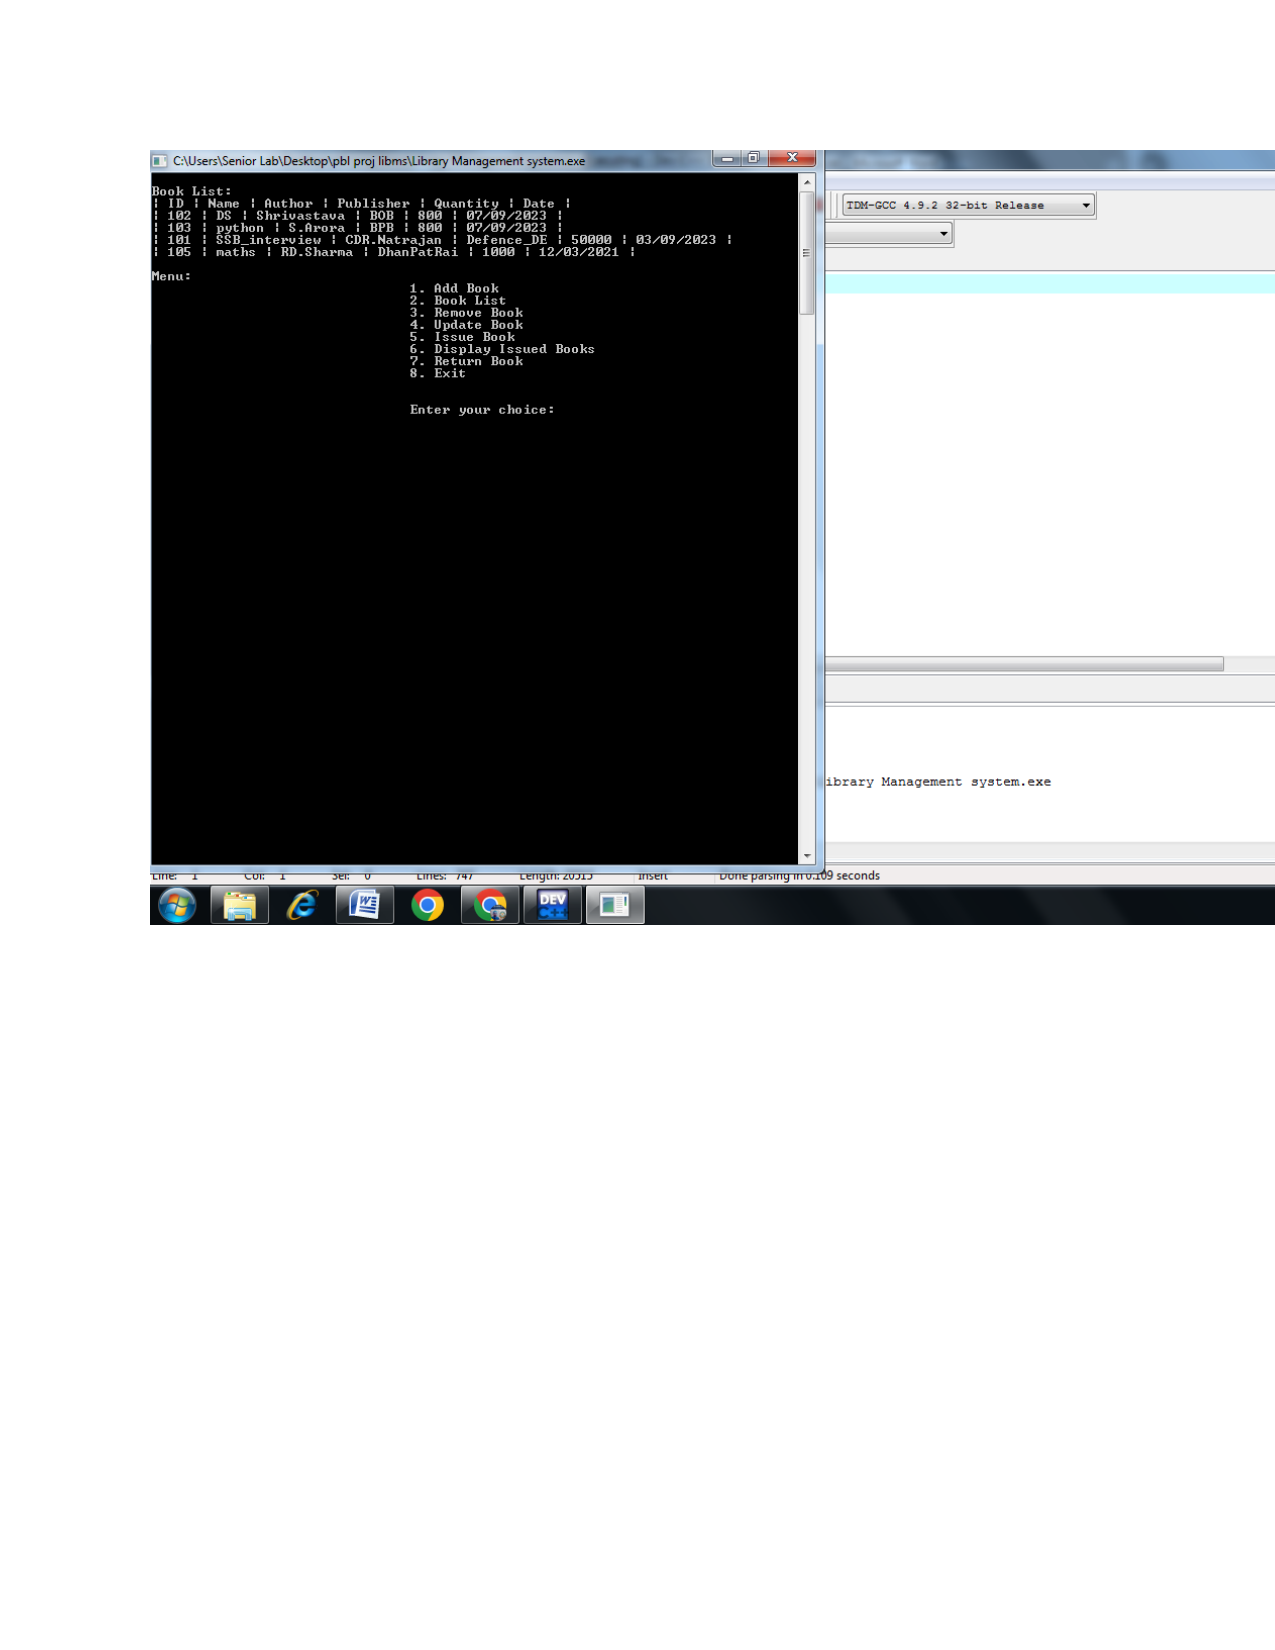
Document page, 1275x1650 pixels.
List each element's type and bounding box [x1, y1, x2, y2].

picture [150, 150, 1275, 925]
